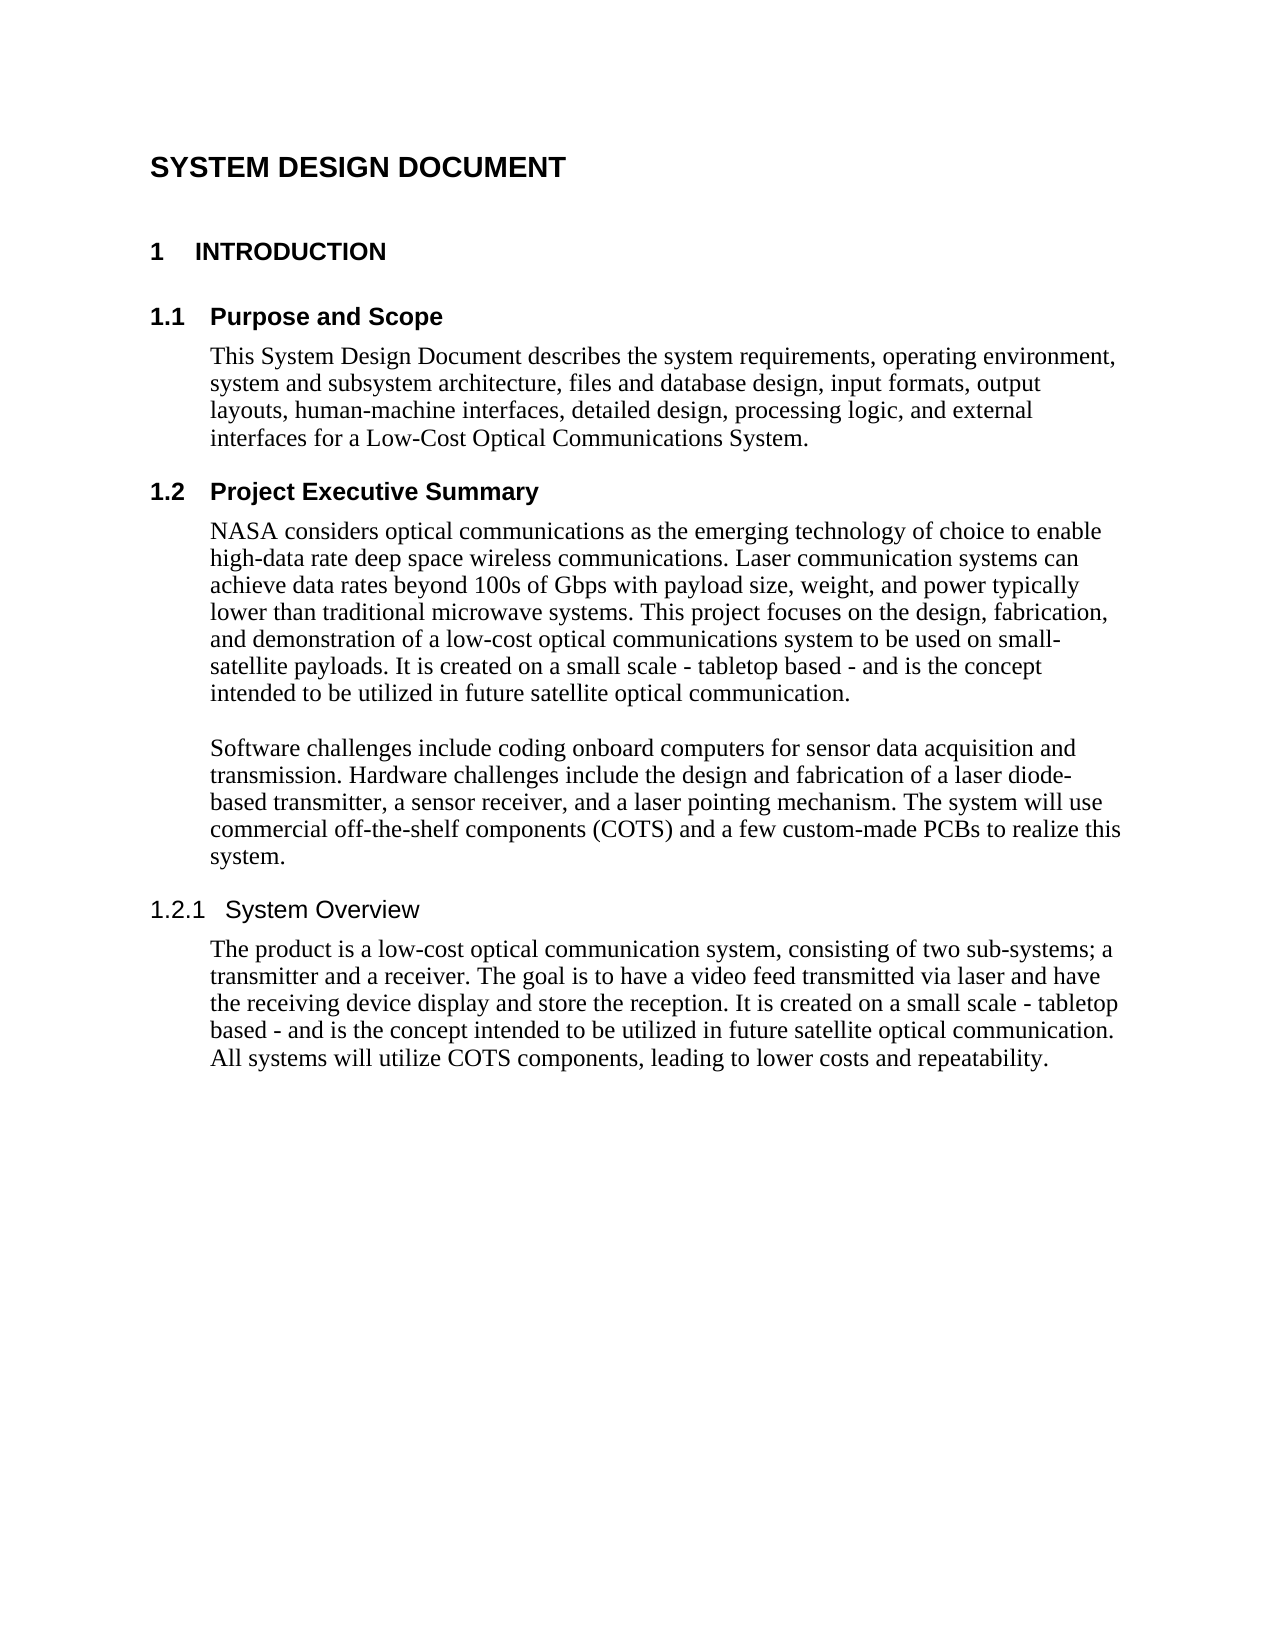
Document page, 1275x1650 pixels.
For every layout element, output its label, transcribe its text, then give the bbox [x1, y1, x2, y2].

subtitle Purpose and Scope [150, 303, 1125, 331]
text NASA considers optical communications as the emerging technology of choice to enable high-data rate deep space wireless communications. Laser communication systems can achieve data rates beyond 100s of Gbps with payload size, weight, and power typically lower than traditional microwave systems. This project focuses on the design, fabrication, and demonstration of a low-cost optical communications system to be used on small-satellite payloads. It is created on a small scale - tabletop based - and is the concept intended to be utilized in future satellite optical communication. [210, 518, 1125, 707]
text The product is a low-cost optical communication system, consisting of two sub-systems; a transmitter and a receiver. The goal is to have a video feed transmitted via laser and have the receiving device display and store the reception. It is created on a small scale - tabletop based - and is the concept intended to be utilized in future satellite optical communication. All systems will utilize COTS components, leading to lower costs and repeatability. [210, 936, 1125, 1071]
subtitle System Overview [150, 895, 1125, 923]
subtitle INTRODUCTION [150, 237, 1125, 266]
text This System Design Document describes the system requirements, operating environment, system and subsystem architecture, files and database design, input formats, output layouts, human-machine interfaces, detailed design, processing logic, and external interfaces for a Low-Cost Optical Communications System. [210, 343, 1125, 451]
text Software challenges include coding onboard computers for sensor data acquisition and transmission. Hardware challenges include the design and fabrication of a laser diode-based transmitter, a sensor receiver, and a laser pointing mechanism. The system will use commercial off-the-shelf components (COTS) and a few custom-made PCBs to realize this system. [210, 734, 1125, 870]
title System Design Document [150, 150, 1125, 183]
subtitle Project Executive Summary [150, 476, 1125, 505]
